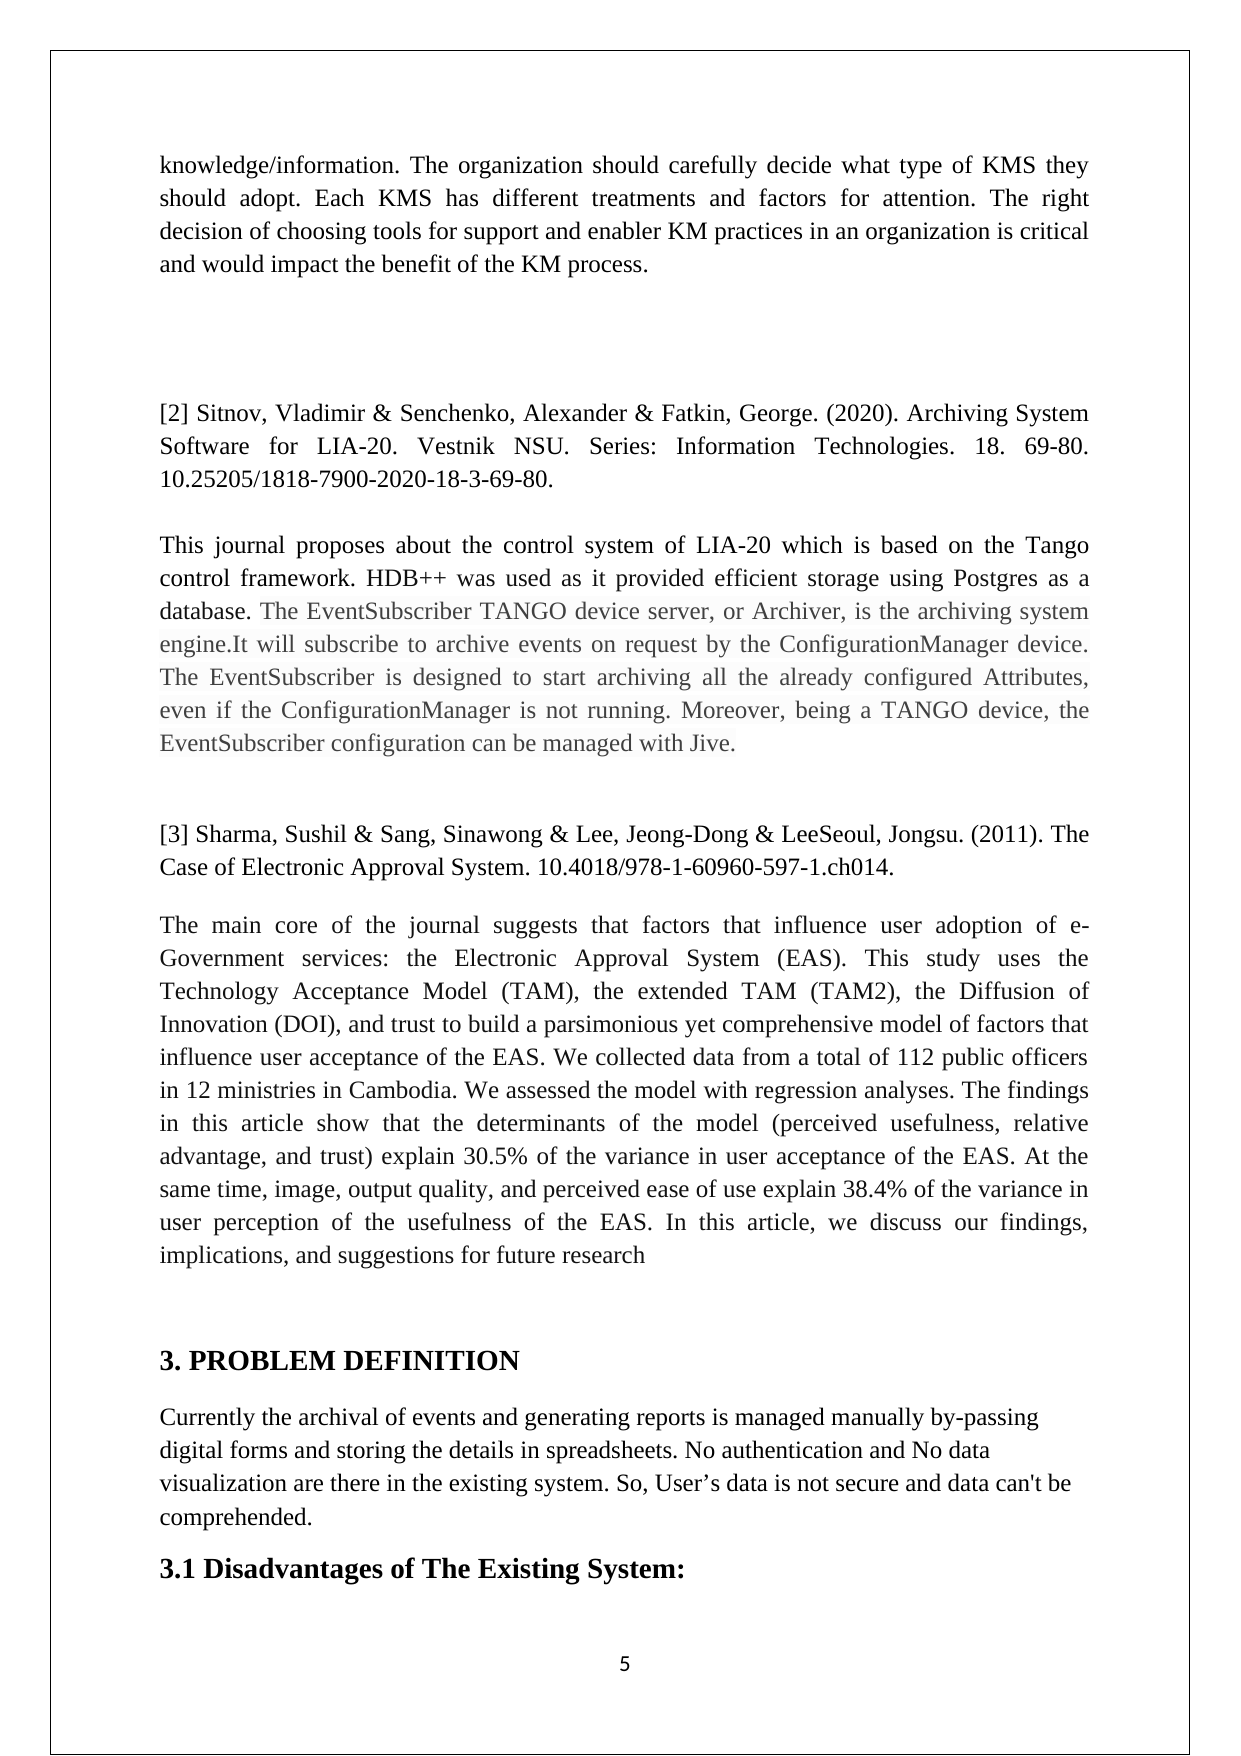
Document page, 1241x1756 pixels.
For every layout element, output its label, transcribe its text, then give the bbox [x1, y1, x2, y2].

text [159, 150, 1090, 278]
text [3] Sharma, Sushil & Sang, Sinawong & Lee, Jeong-Dong & LeeSeoul, Jongsu. (2011). The Case of Electronic Approval System. 10.4018/978-1-60960-597-1.ch014. [159, 819, 1090, 881]
text 3. PROBLEM DEFINITION [159, 1343, 1090, 1377]
text [2] Sitnov, Vladimir & Senchenko, Alexander & Fatkin, George. (2020). Archiving System Software for LIA-20. Vestnik NSU. Series: Information Technologies. 18. 69-80. 10.25205/1818-7900-2020-18-3-69-80. [159, 398, 1090, 493]
text Currently the archival of events and generating reports is managed manually by-passing digital forms and storing the details in spreadsheets. No authentication and No data visualization are there in the existing system. So, User’s data is not secure and data can't be comprehended. [159, 1402, 1090, 1530]
text 3.1 Disadvantages of The Existing System: [159, 1551, 1090, 1585]
text This journal proposes about the control system of LIA-20 which is based on the Tango control framework. HDB++ was used as it provided efficient storage using Postgres as a database. The EventSubscriber TANGO device server, or Archiver, is the archiving system engine.It will subscribe to archive events on request by the ConfigurationManager device. The EventSubscriber is designed to start archiving all the already configured Attributes, even if the ConfigurationManager is not running. Moreover, being a TANGO device, the EventSubscriber configuration can be managed with Jive. [159, 530, 1090, 603]
